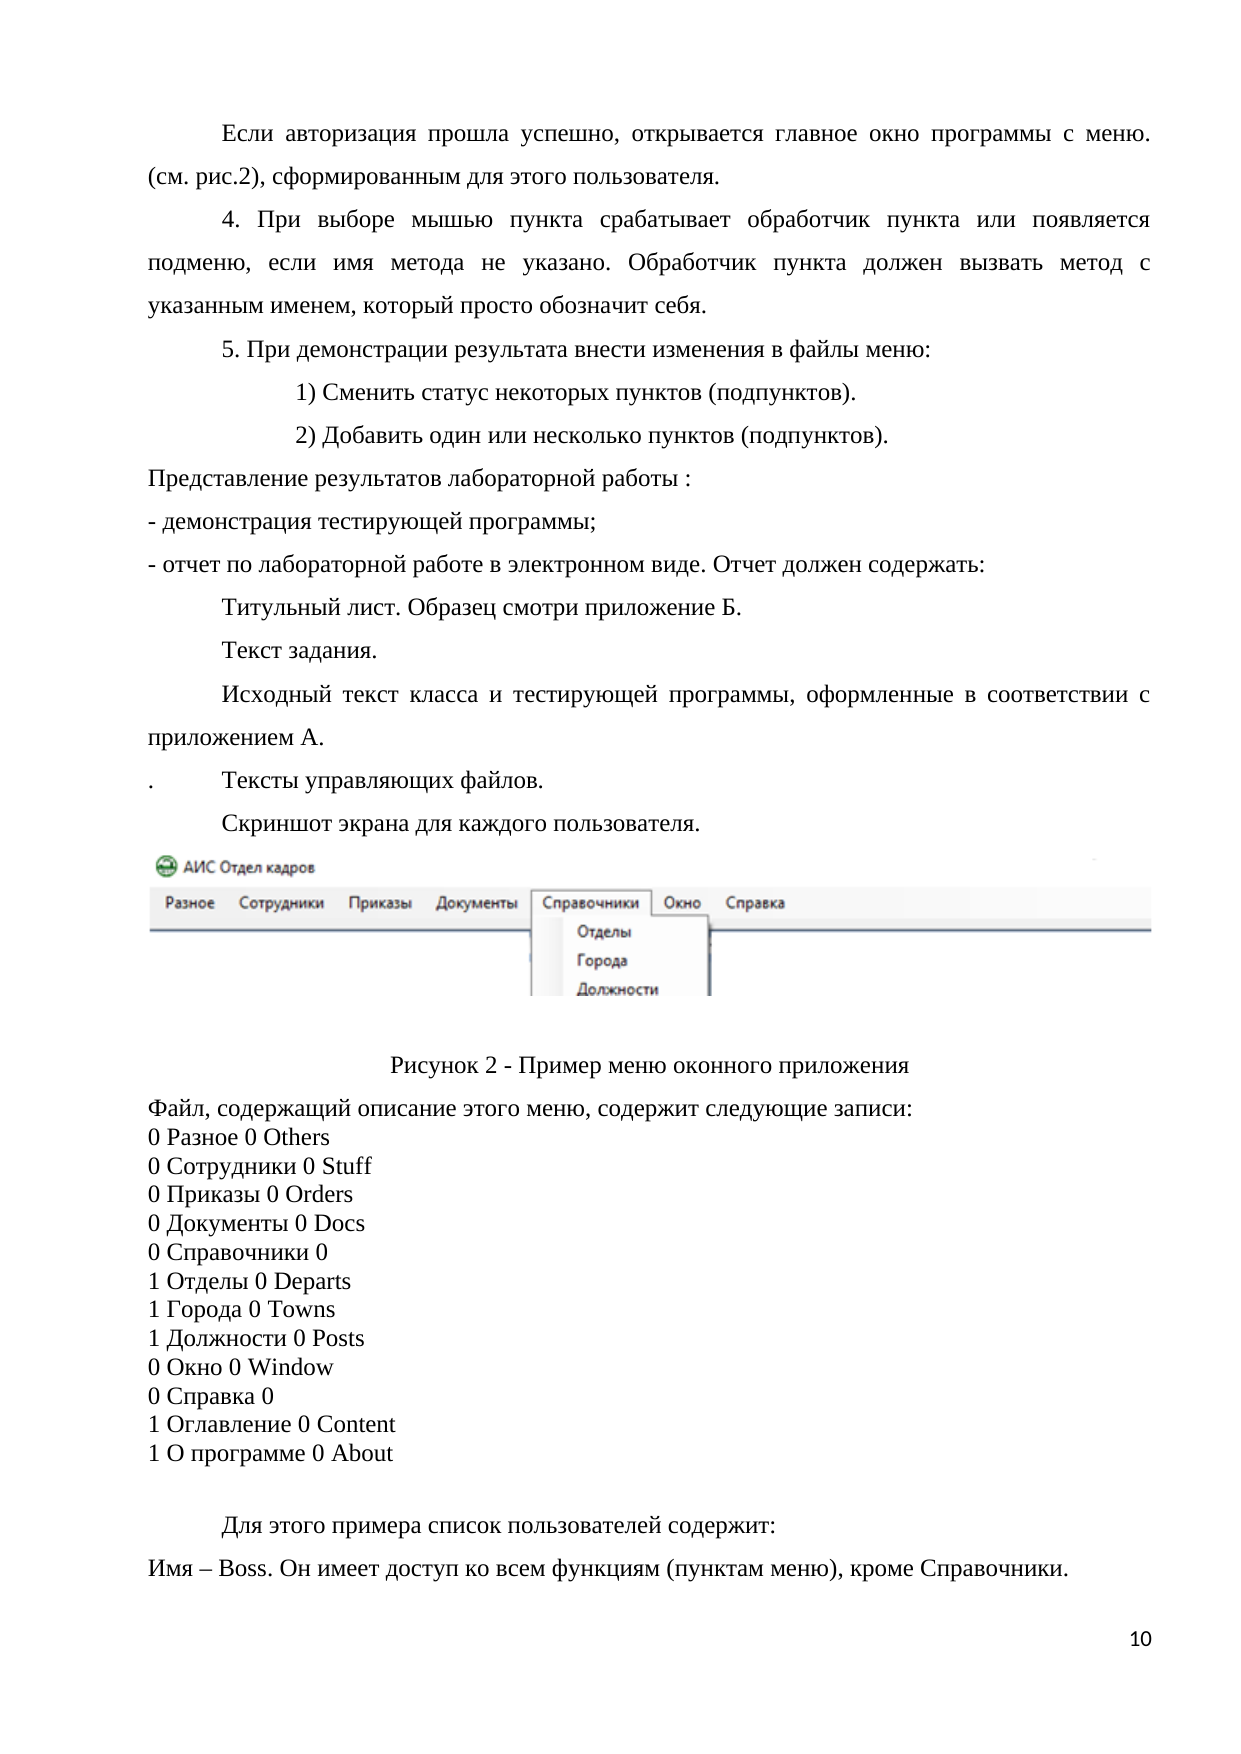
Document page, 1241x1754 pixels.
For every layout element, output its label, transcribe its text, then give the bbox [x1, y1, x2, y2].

text 1 Отделы 0 Departs [148, 1266, 1152, 1294]
picture [147, 851, 1152, 996]
text Рисунок 2 - Пример меню оконного приложения [148, 1050, 1152, 1079]
text Имя – Boss. Он имеет доступ ко всем функциям (пунктам меню), кроме Справочники. [148, 1553, 1152, 1582]
text Текст задания. [148, 636, 1152, 664]
text . Тексты управляющих файлов. [148, 765, 1152, 794]
text 0 Окно 0 Window [148, 1352, 1152, 1381]
text 1 О программе 0 About [148, 1438, 1152, 1467]
text Скриншот экрана для каждого пользователя. [148, 808, 1152, 837]
text 0 Приказы 0 Orders [148, 1179, 1152, 1208]
text Файл, содержащий описание этого меню, содержит следующие записи: [148, 1093, 1152, 1122]
text 0 Справочники 0 [148, 1237, 1152, 1266]
text 0 Справка 0 [148, 1381, 1152, 1409]
text 0 Сотрудники 0 Stuff [148, 1151, 1152, 1179]
text Титульный лист. Образец смотри приложение Б. [148, 592, 1152, 621]
text Исходный текст класса и тестирующей программы, оформленные в соответствии с приложением А. [148, 679, 1152, 751]
text Для этого примера список пользователей содержит: [148, 1510, 1152, 1539]
text 2) Добавить один или несколько пунктов (подпунктов). [221, 420, 1152, 449]
text Если авторизация прошла успешно, открывается главное окно программы с меню. (см. рис.2), сформированным для этого пользователя. [148, 118, 1152, 190]
text 1 Оглавление 0 Content [148, 1409, 1152, 1438]
text 0 Разное 0 Others [148, 1122, 1152, 1151]
text 1 Должности 0 Posts [148, 1323, 1152, 1352]
text - отчет по лабораторной работе в электронном виде. Отчет должен содержать: [148, 549, 1152, 578]
text 1 Города 0 Towns [148, 1294, 1152, 1323]
text - демонстрация тестирующей программы; [148, 506, 1152, 535]
text Представление результатов лабораторной работы : [148, 463, 1152, 492]
text 5. При демонстрации результата внести изменения в файлы меню: [148, 334, 1152, 362]
text 4. При выборе мышью пункта срабатывает обработчик пункта или появляется подменю, если имя метода не указано. Обработчик пункта должен вызвать метод с указанным именем, который просто обозначит себя. [148, 204, 1152, 319]
text 1) Сменить статус некоторых пунктов (подпунктов). [148, 377, 1152, 406]
text 0 Документы 0 Docs [148, 1208, 1152, 1237]
